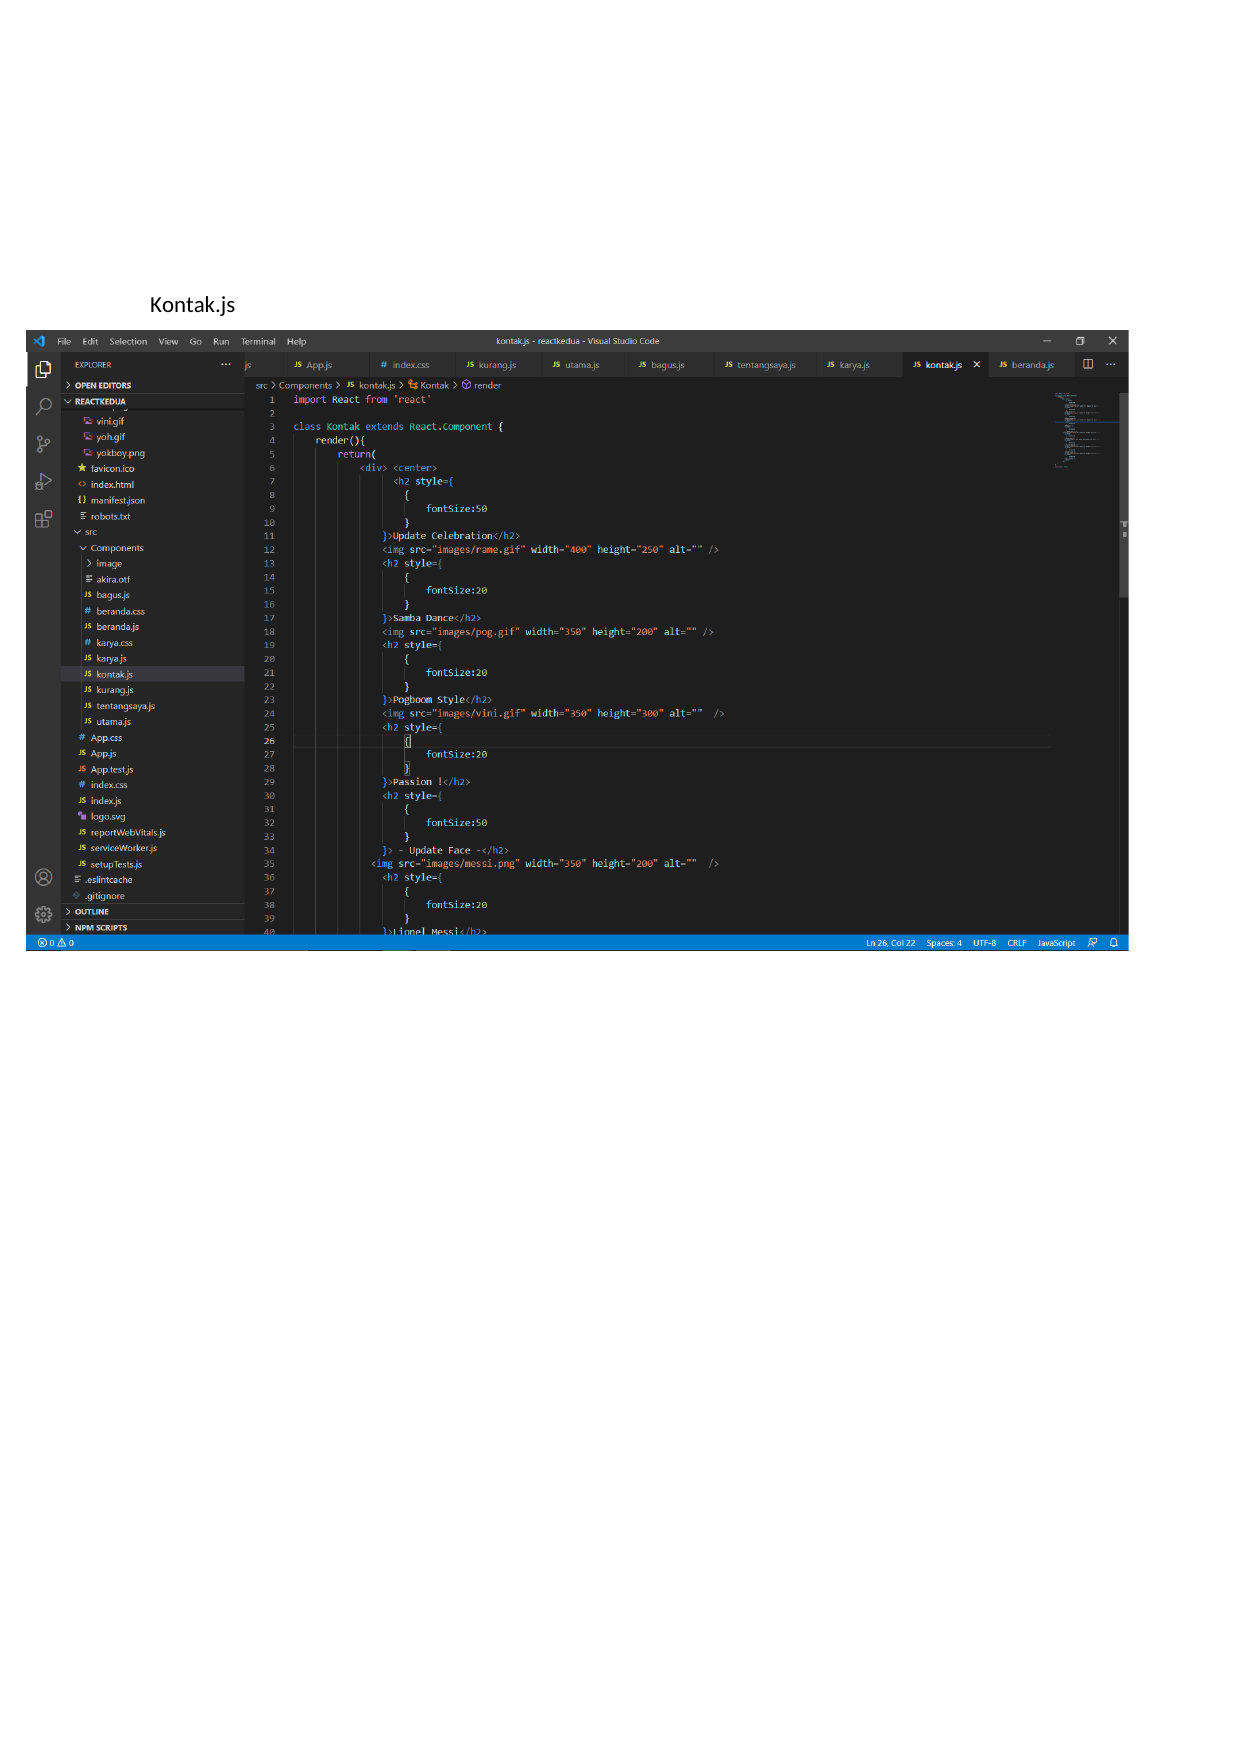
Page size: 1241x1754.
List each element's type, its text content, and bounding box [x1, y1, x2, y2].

picture [26, 330, 1129, 951]
text Kontak.js [150, 291, 1090, 319]
